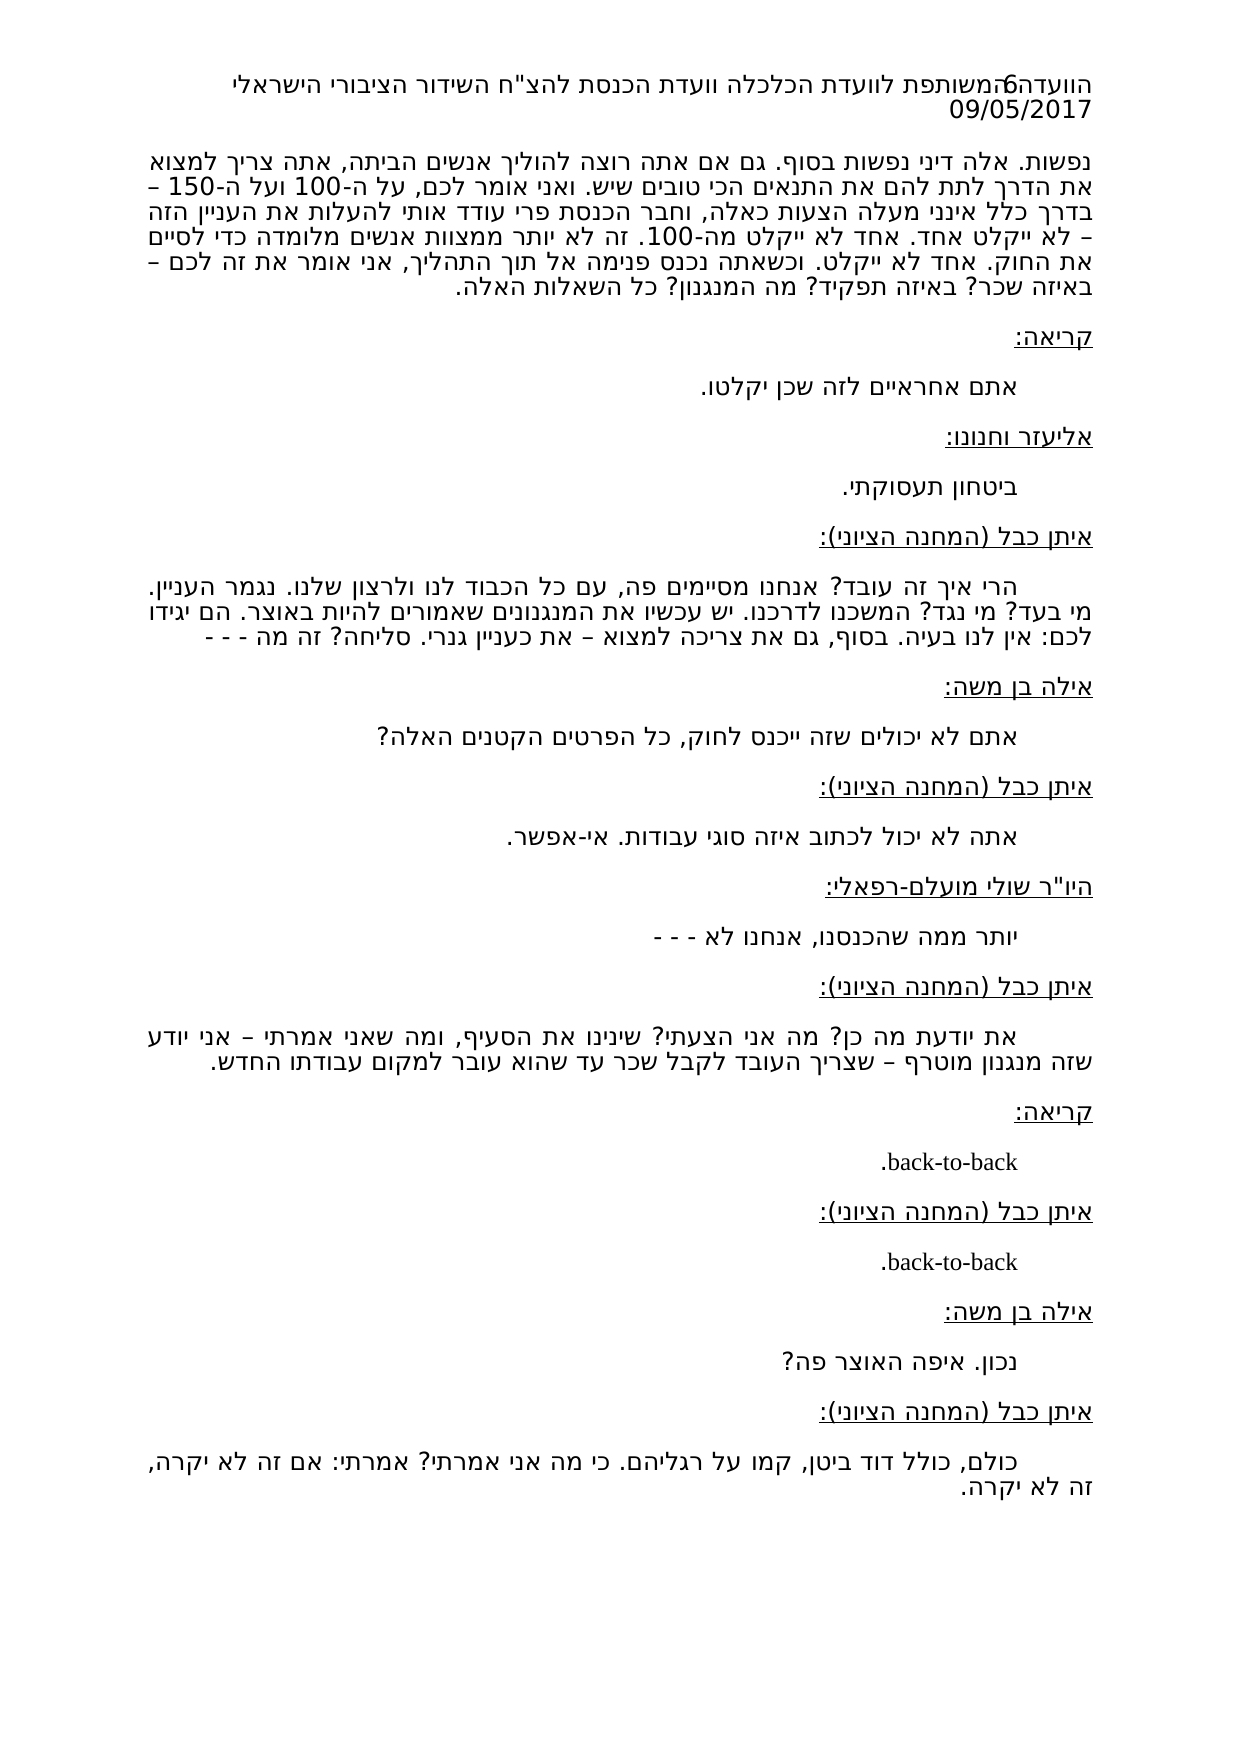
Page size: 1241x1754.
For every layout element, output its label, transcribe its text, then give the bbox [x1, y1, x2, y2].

text ביטחון תעסוקתי. [147, 475, 1093, 500]
text הרי איך זה עובד? אנחנו מסיימים פה, עם כל הכבוד לנו ולרצון שלנו. נגמר העניין. מי בעד? מי נגד? המשכנו לדרכנו. יש עכשיו את המנגנונים שאמורים להיות באוצר. הם יגידו לכם: אין לנו בעיה. בסוף, גם את צריכה למצוא – את כעניין גנרי. סליחה? זה מה - - - [147, 575, 1093, 650]
text back-to-back. [147, 1150, 1093, 1175]
text איתן כבל (המחנה הציוני): [147, 1400, 1093, 1425]
text יותר ממה שהכנסנו, אנחנו לא - - - [147, 925, 1093, 950]
text אתה לא יכול לכתוב איזה סוגי עבודות. אי-אפשר. [147, 825, 1093, 850]
text אילה בן משה: [147, 1300, 1093, 1325]
text היו"ר שולי מועלם-רפאלי: [147, 875, 1093, 900]
text אליעזר וחנונו: [147, 425, 1093, 450]
text איתן כבל (המחנה הציוני): [147, 1200, 1093, 1225]
text איתן כבל (המחנה הציוני): [147, 525, 1093, 550]
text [147, 150, 1093, 300]
text back-to-back. [147, 1250, 1093, 1275]
text קריאה: [147, 1100, 1093, 1125]
text את יודעת מה כן? מה אני הצעתי? שינינו את הסעיף, ומה שאני אמרתי – אני יודע שזה מנגנון מוטרף – שצריך העובד לקבל שכר עד שהוא עובר למקום עבודתו החדש. [147, 1025, 1093, 1075]
text כולם, כולל דוד ביטן, קמו על רגליהם. כי מה אני אמרתי? אמרתי: אם זה לא יקרה, זה לא יקרה. [147, 1450, 1093, 1500]
text אילה בן משה: [147, 675, 1093, 700]
text נכון. איפה האוצר פה? [147, 1350, 1093, 1375]
text איתן כבל (המחנה הציוני): [147, 775, 1093, 800]
text אתם אחראיים לזה שכן יקלטו. [147, 375, 1093, 400]
text איתן כבל (המחנה הציוני): [147, 975, 1093, 1000]
text קריאה: [147, 325, 1093, 350]
text אתם לא יכולים שזה ייכנס לחוק, כל הפרטים הקטנים האלה? [147, 725, 1093, 750]
